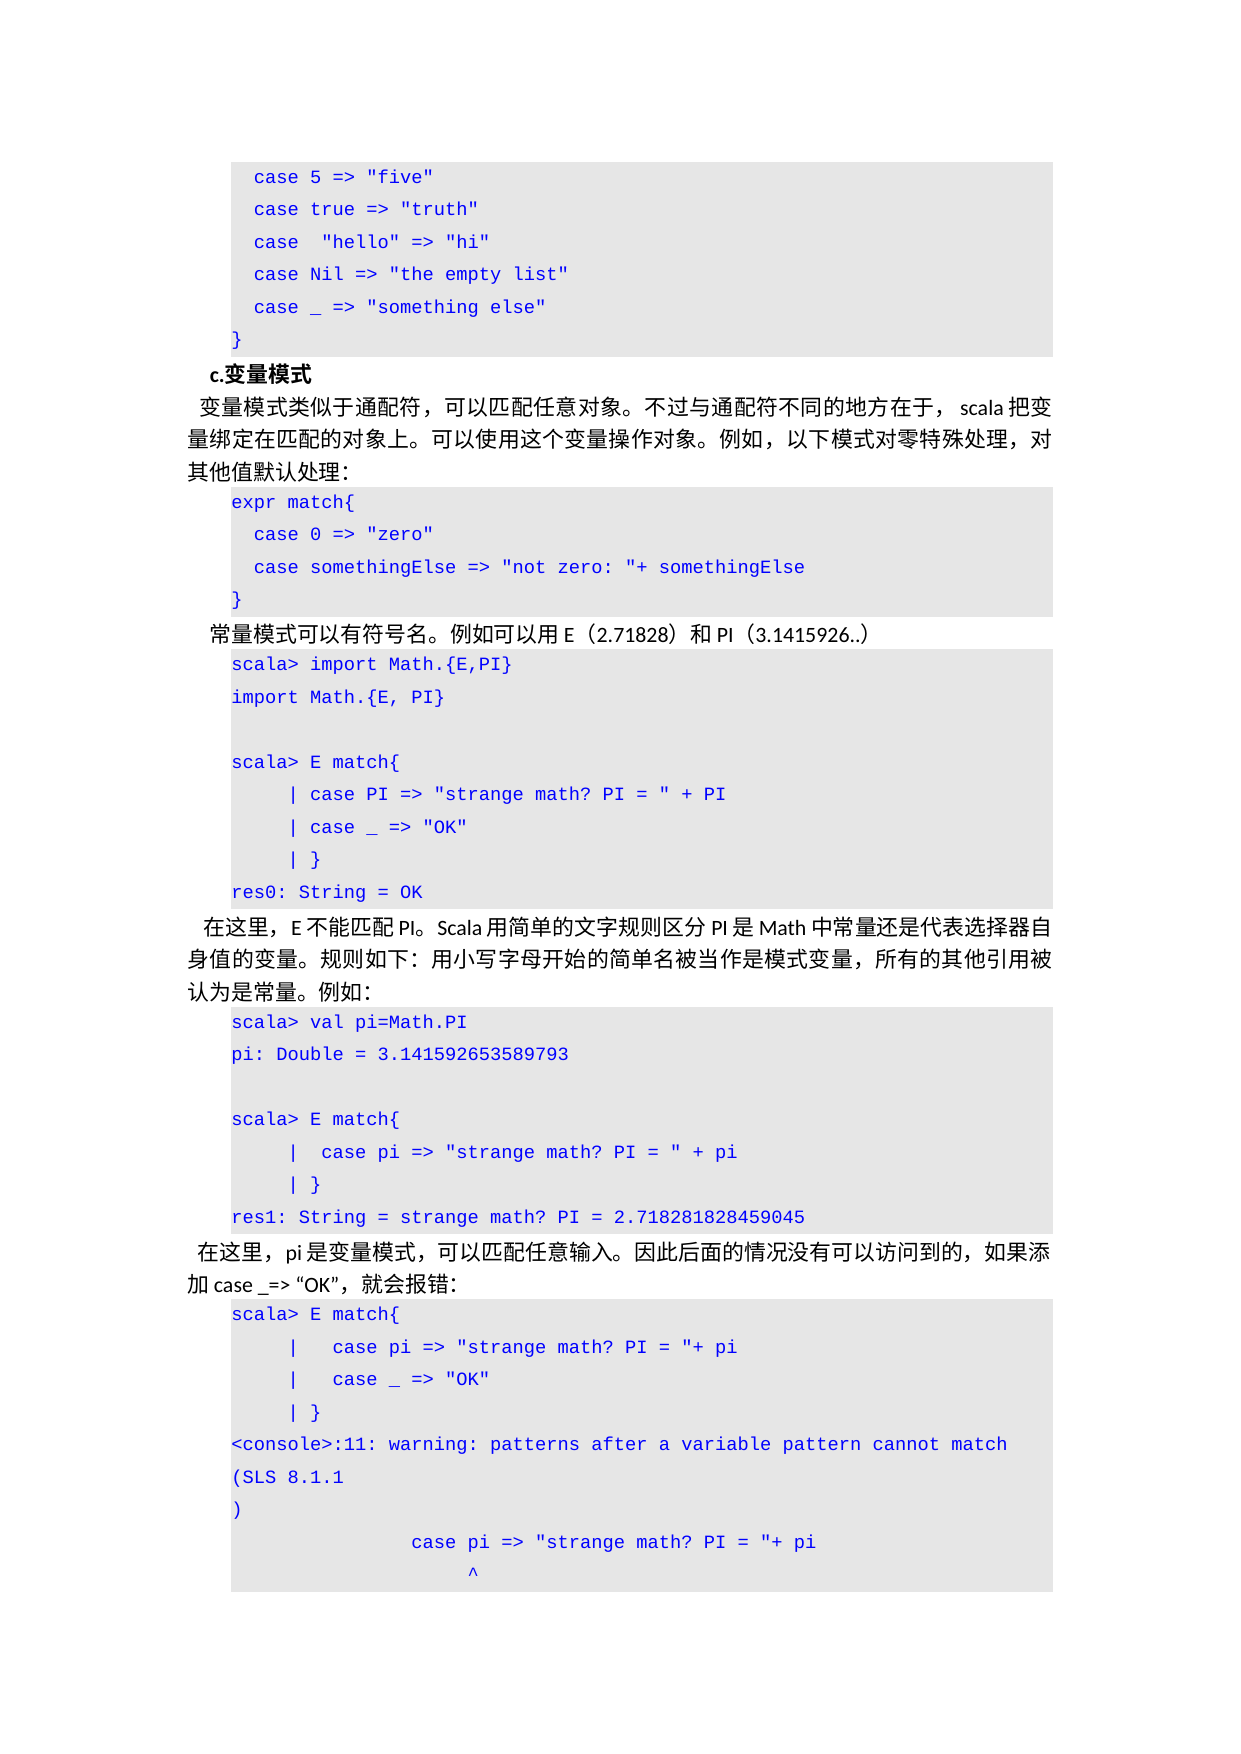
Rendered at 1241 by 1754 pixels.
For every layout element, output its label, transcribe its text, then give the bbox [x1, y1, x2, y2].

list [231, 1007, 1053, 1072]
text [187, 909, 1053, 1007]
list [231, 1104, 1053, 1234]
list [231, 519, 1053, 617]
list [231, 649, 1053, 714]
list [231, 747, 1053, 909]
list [231, 162, 1053, 357]
text 变量模式类似于通配符，可以匹配任意对象。不过与通配符不同的地方在于，scala把变量绑定在匹配的对象上。可以使用这个变量操作对象。例如，以下模式对零特殊处理，对其他值默认处理： [187, 389, 1053, 487]
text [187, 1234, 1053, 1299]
text c.变量模式 [187, 357, 1053, 389]
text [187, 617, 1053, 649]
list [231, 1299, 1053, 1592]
list expr match{ [231, 487, 1053, 519]
